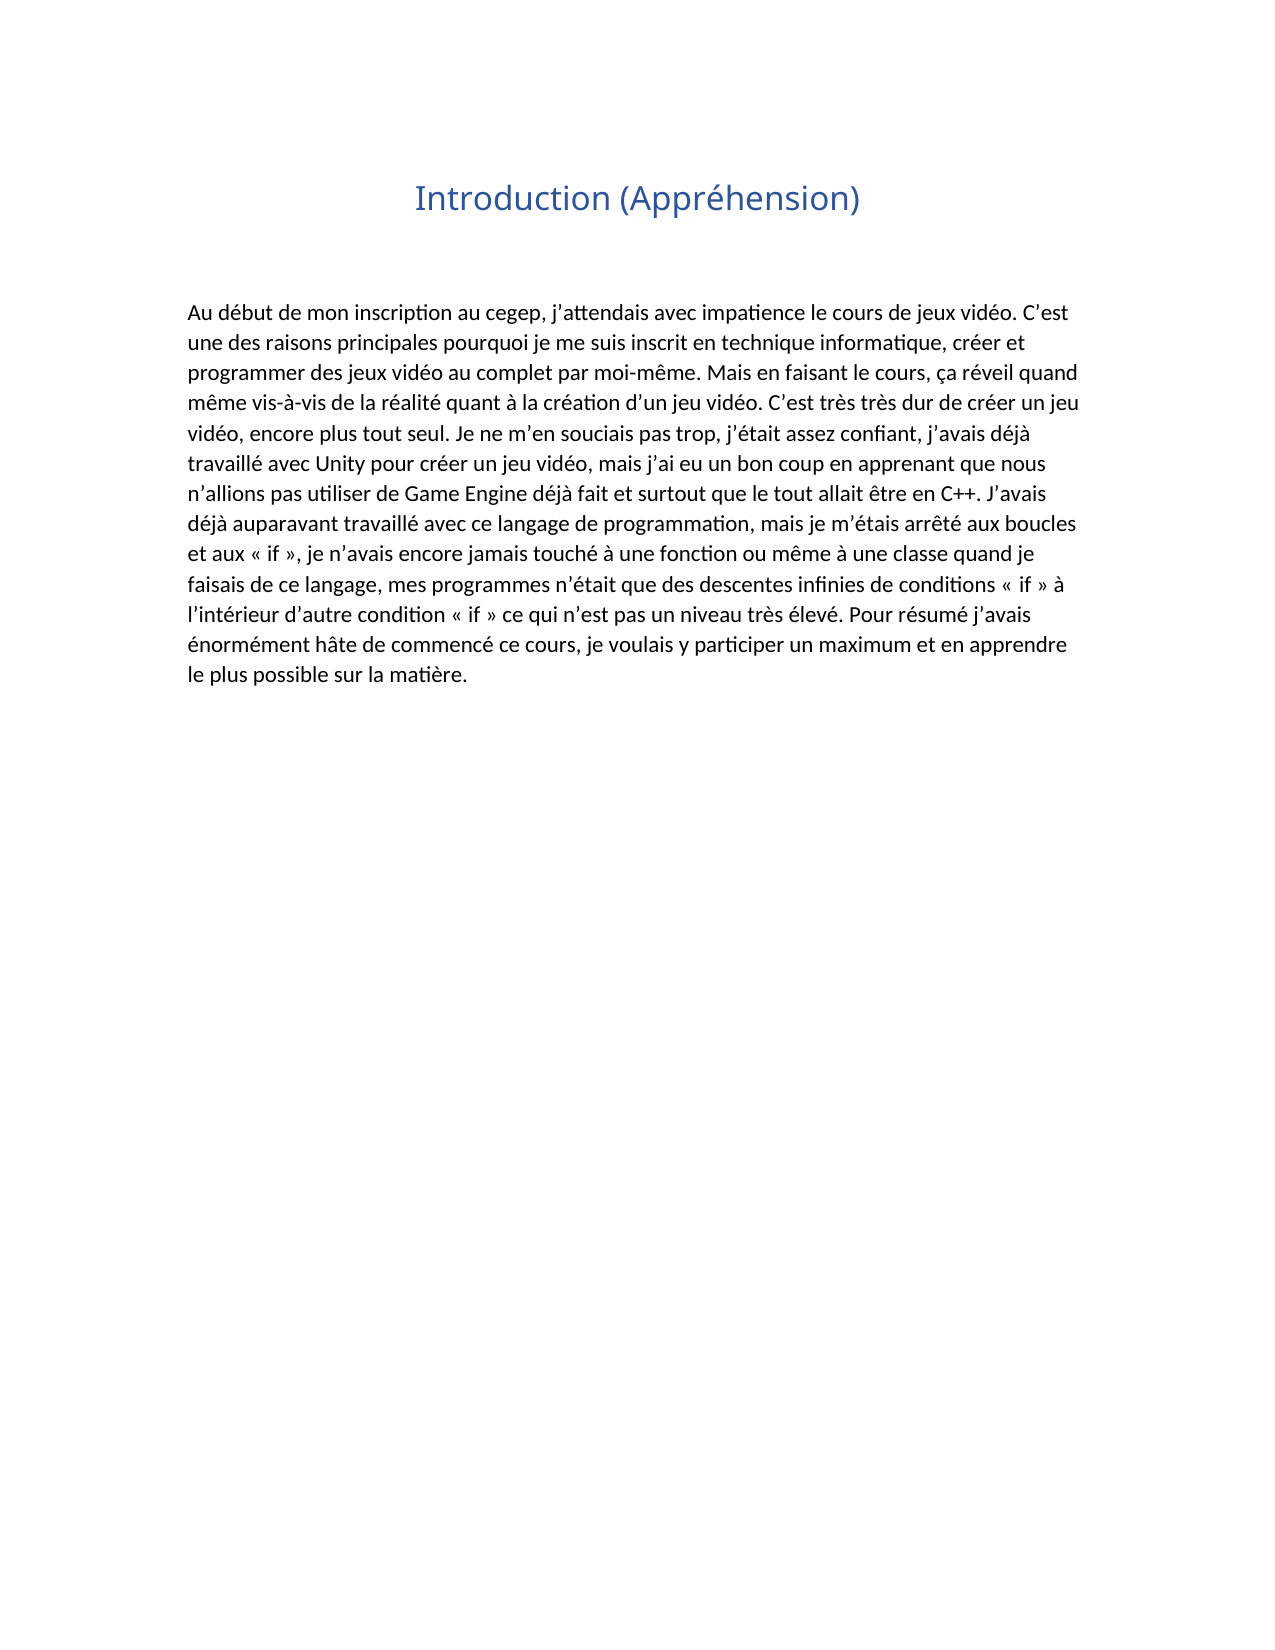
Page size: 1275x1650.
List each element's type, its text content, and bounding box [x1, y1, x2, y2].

subtitle Introduction (Appréhension) [187, 175, 1087, 220]
text Au début de mon inscription au cegep, j’attendais avec impatience le cours de jeux vidéo. C’est une des raisons principales pourquoi je me suis inscrit en technique informatique, créer et programmer des jeux vidéo au complet par moi-même. Mais en faisant le cours, ça réveil quand même vis-à-vis de la réalité quant à la création d’un jeu vidéo. C’est très très dur de créer un jeu vidéo, encore plus tout seul. Je ne m’en souciais pas trop, j’était assez confiant, j’avais déjà travaillé avec Unity pour créer un jeu vidéo, mais j’ai eu un bon coup en apprenant que nous n’allions pas utiliser de Game Engine déjà fait et surtout que le tout allait être en C++. J’avais déjà auparavant travaillé avec ce langage de programmation, mais je m’étais arrêté aux boucles et aux « if », je n’avais encore jamais touché à une fonction ou même à une classe quand je faisais de ce langage, mes programmes n’était que des descentes infinies de conditions « if » à l’intérieur d’autre condition « if » ce qui n’est pas un niveau très élevé. Pour résumé j’avais énormément hâte de commencé ce cours, je voulais y participer un maximum et en apprendre le plus possible sur la matière. [187, 298, 1087, 688]
